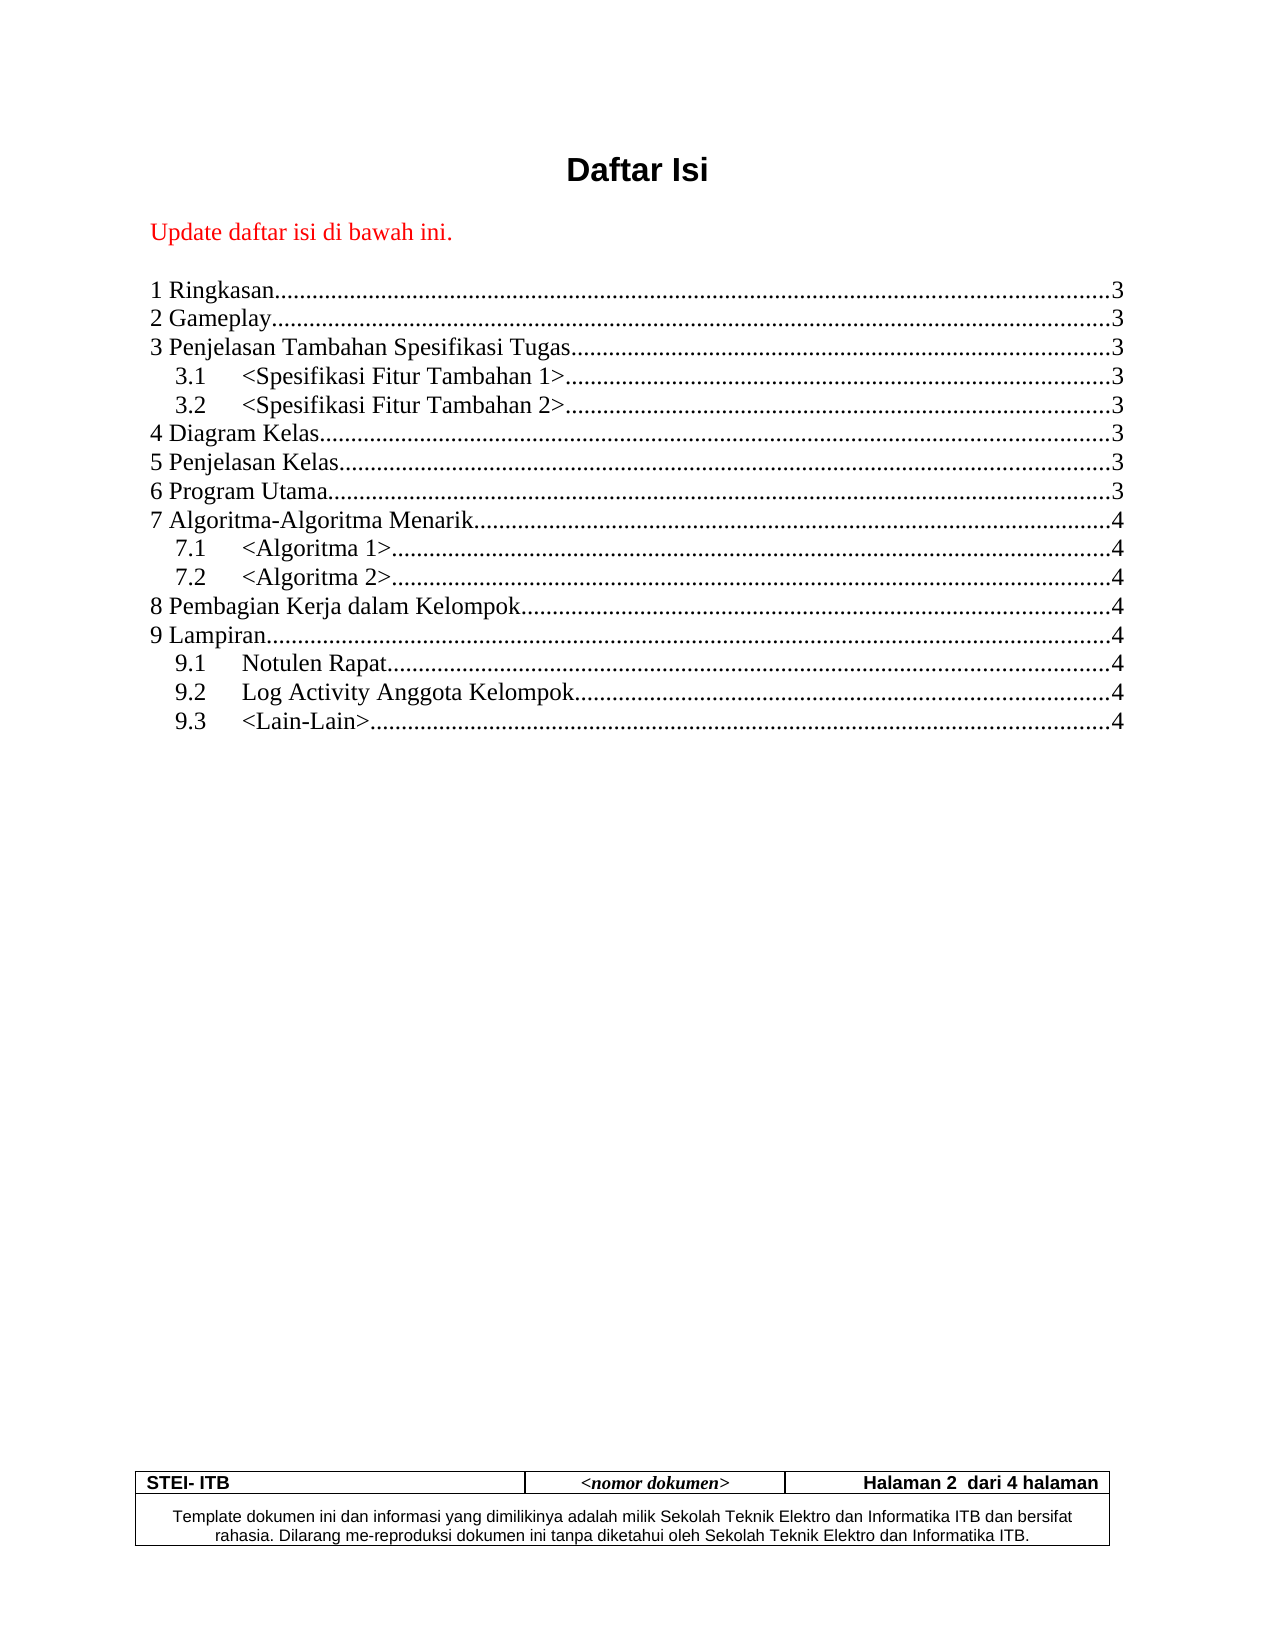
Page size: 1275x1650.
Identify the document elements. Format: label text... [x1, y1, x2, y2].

text 1 Ringkasan 3 [150, 275, 1125, 303]
text 8 Pembagian Kerja dalam Kelompok 4 [150, 591, 1125, 620]
title Daftar Isi [150, 150, 1125, 188]
text 9.2 Log Activity Anggota Kelompok 4 [175, 677, 1125, 706]
text 7.1 <Algoritma 1> 4 [175, 533, 1125, 562]
text 3.1 <Spesifikasi Fitur Tambahan 1> 3 [175, 361, 1125, 390]
text 9.3 <Lain-Lain> 4 [175, 706, 1125, 735]
text 6 Program Utama 3 [150, 476, 1125, 505]
text 3.2 <Spesifikasi Fitur Tambahan 2> 3 [175, 390, 1125, 418]
text 9 Lampiran 4 [150, 620, 1125, 648]
text 9.1 Notulen Rapat 4 [175, 648, 1125, 677]
text 7 Algoritma-Algoritma Menarik 4 [150, 505, 1125, 533]
text 7.2 <Algoritma 2> 4 [175, 562, 1125, 591]
text 2 Gameplay 3 [150, 303, 1125, 332]
text 4 Diagram Kelas 3 [150, 418, 1125, 447]
text 5 Penjelasan Kelas 3 [150, 447, 1125, 476]
text 3 Penjelasan Tambahan Spesifikasi Tugas 3 [150, 332, 1125, 361]
text Update daftar isi di bawah ini. [150, 217, 1125, 246]
